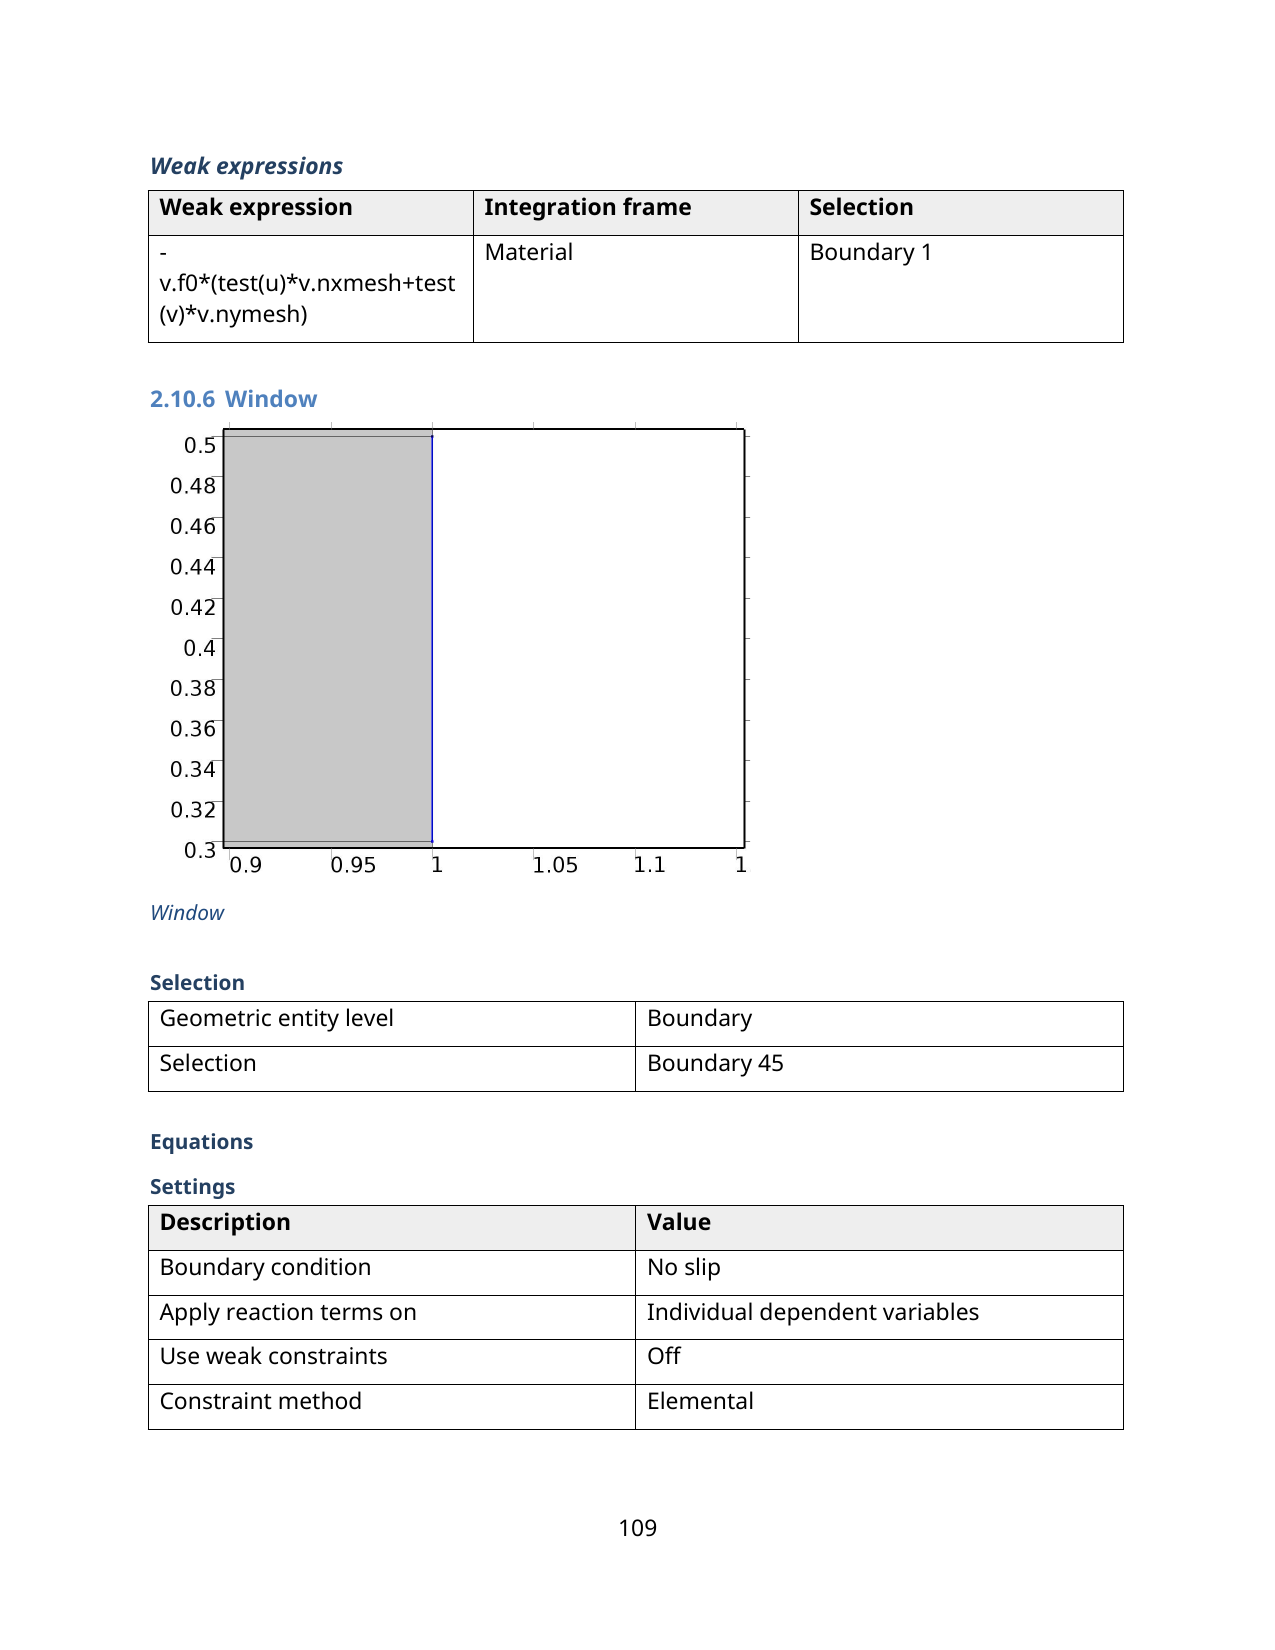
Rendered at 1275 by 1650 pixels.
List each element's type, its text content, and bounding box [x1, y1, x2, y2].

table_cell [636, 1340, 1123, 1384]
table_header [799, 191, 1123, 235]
picture [150, 422, 750, 873]
text Selection [150, 968, 1125, 997]
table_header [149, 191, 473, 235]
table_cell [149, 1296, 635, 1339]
text Equations [150, 1127, 1125, 1156]
subtitle Weak expressions [150, 150, 1125, 181]
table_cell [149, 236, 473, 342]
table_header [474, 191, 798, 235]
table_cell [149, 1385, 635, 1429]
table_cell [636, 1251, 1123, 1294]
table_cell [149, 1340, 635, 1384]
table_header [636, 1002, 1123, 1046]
text Settings [150, 1172, 1125, 1201]
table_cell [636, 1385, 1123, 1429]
text Window [150, 898, 1125, 927]
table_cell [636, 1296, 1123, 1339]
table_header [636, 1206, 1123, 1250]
subtitle Window [150, 383, 1125, 414]
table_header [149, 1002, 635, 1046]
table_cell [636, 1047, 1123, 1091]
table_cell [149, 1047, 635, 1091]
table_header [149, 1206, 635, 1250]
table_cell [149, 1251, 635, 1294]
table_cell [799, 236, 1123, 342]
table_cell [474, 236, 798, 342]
